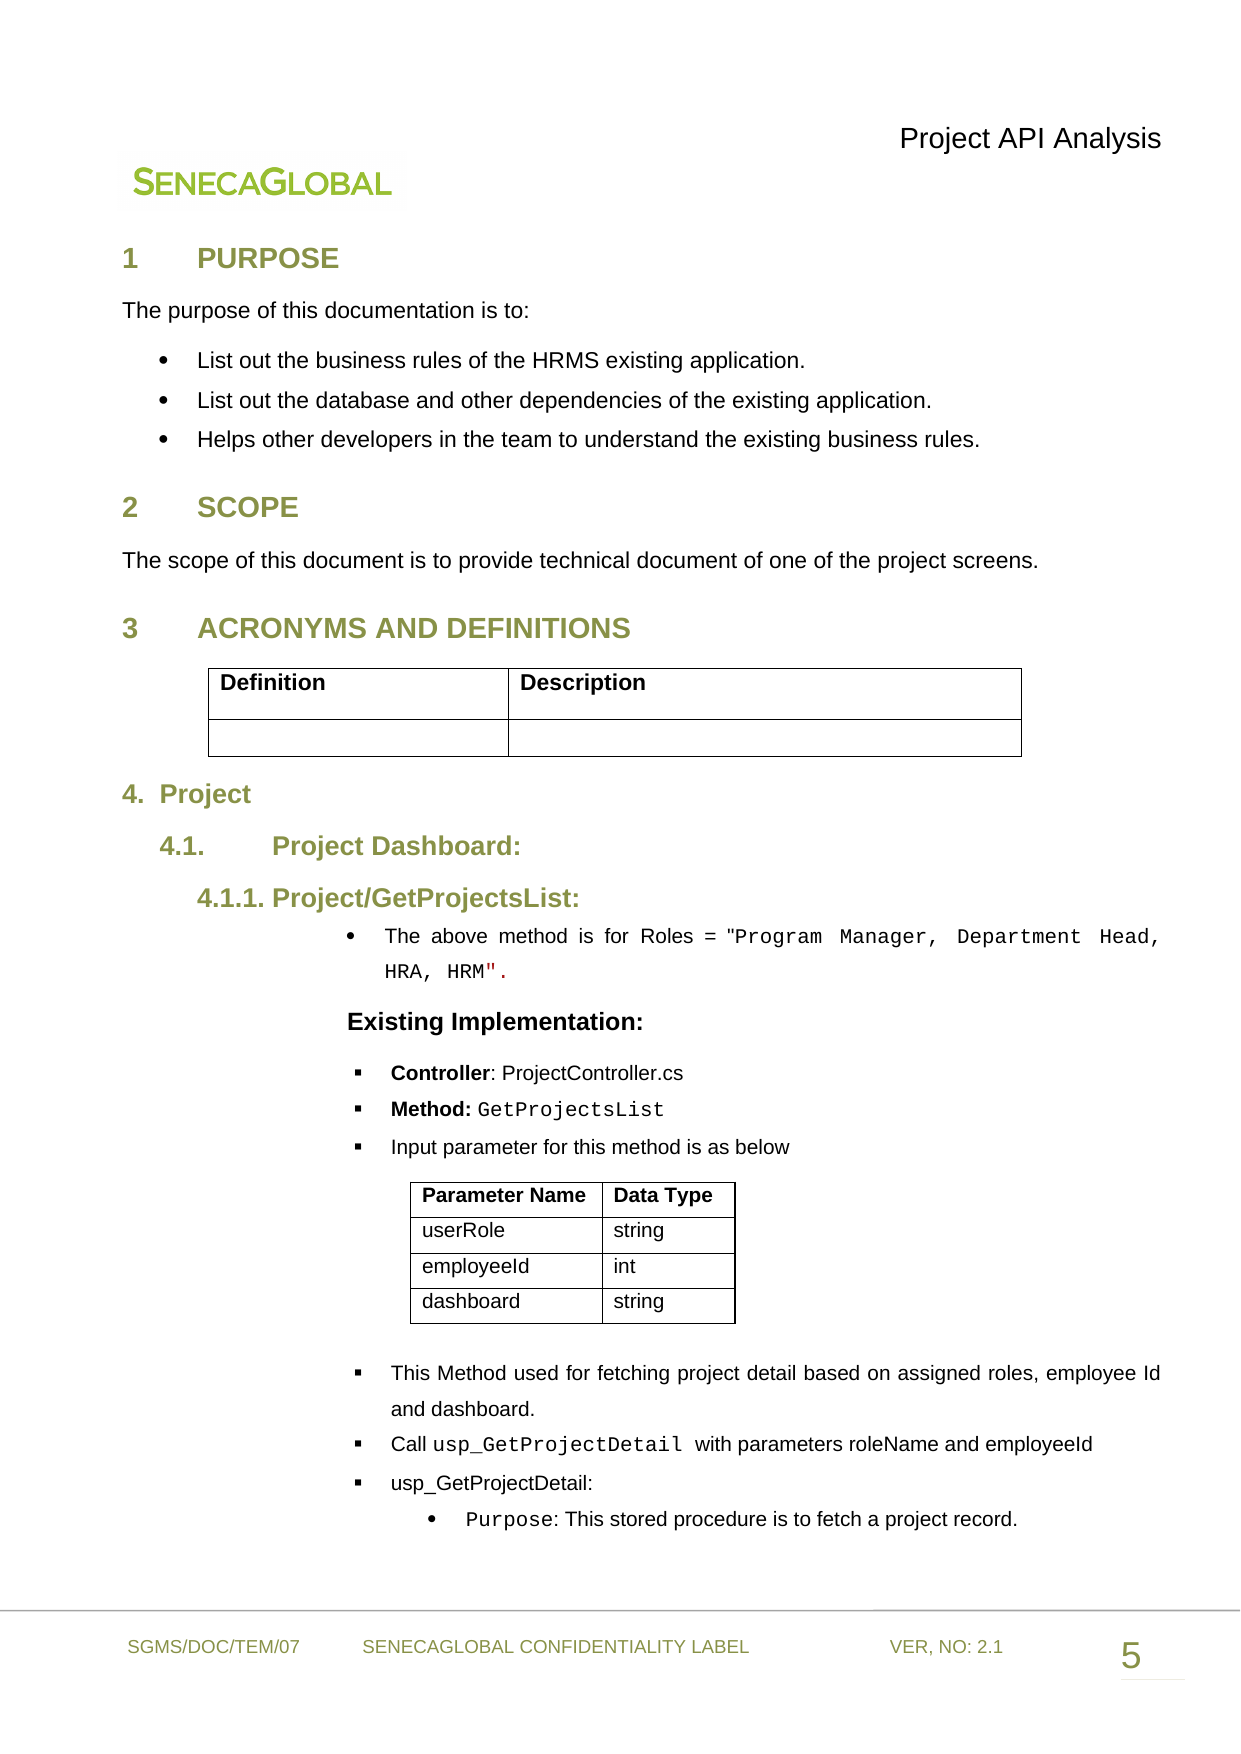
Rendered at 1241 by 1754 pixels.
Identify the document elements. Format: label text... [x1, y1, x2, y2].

text The scope of this document is to provide technical document of one of the project screens. [122, 547, 1162, 573]
table_header Parameter Name [411, 1183, 602, 1217]
text Existing Implementation: [272, 1007, 1162, 1036]
list Call usp_GetProjectDetail with parameters roleName and employeeId [353, 1432, 1162, 1458]
list Purpose: This stored procedure is to fetch a project record. [428, 1507, 1162, 1533]
list Method: GetProjectsList [353, 1096, 1162, 1122]
table_cell int [603, 1254, 734, 1288]
picture [117, 151, 408, 211]
subtitle Project Dashboard: [159, 830, 1162, 861]
table_header Definition [209, 669, 508, 719]
table_cell dashboard [411, 1289, 602, 1323]
list Helps other developers in the team to understand the existing business rules. [159, 426, 1162, 452]
subtitle Project/GetProjectsList: [197, 882, 1162, 913]
table_cell [209, 720, 508, 756]
list List out the business rules of the HRMS existing application. [159, 347, 1162, 373]
table_cell [509, 720, 1021, 756]
list This Method used for fetching project detail based on assigned roles, employee Id and dashboard. [353, 1360, 1162, 1420]
subtitle PURPOSE [122, 241, 1162, 274]
table_cell userRole [411, 1218, 602, 1252]
list Input parameter for this method is as below [353, 1135, 1162, 1159]
table_header Description [509, 669, 1021, 719]
list usp_GetProjectDetail: [353, 1471, 1162, 1495]
list List out the database and other dependencies of the existing application. [159, 387, 1162, 413]
table_cell string [603, 1289, 734, 1323]
list Controller: ProjectController.cs [353, 1060, 1162, 1084]
table_header Data Type [603, 1183, 734, 1217]
text The purpose of this documentation is to: [122, 297, 1162, 323]
table_cell string [603, 1218, 734, 1252]
subtitle SCOPE [122, 491, 1162, 524]
table_cell employeeId [411, 1254, 602, 1288]
list The above method is for Roles = "Program Manager, Department Head, HRA, HRM". [347, 923, 1162, 985]
subtitle ACRONYMS AND DEFINITIONS [122, 612, 1162, 645]
subtitle Project [122, 778, 1162, 809]
